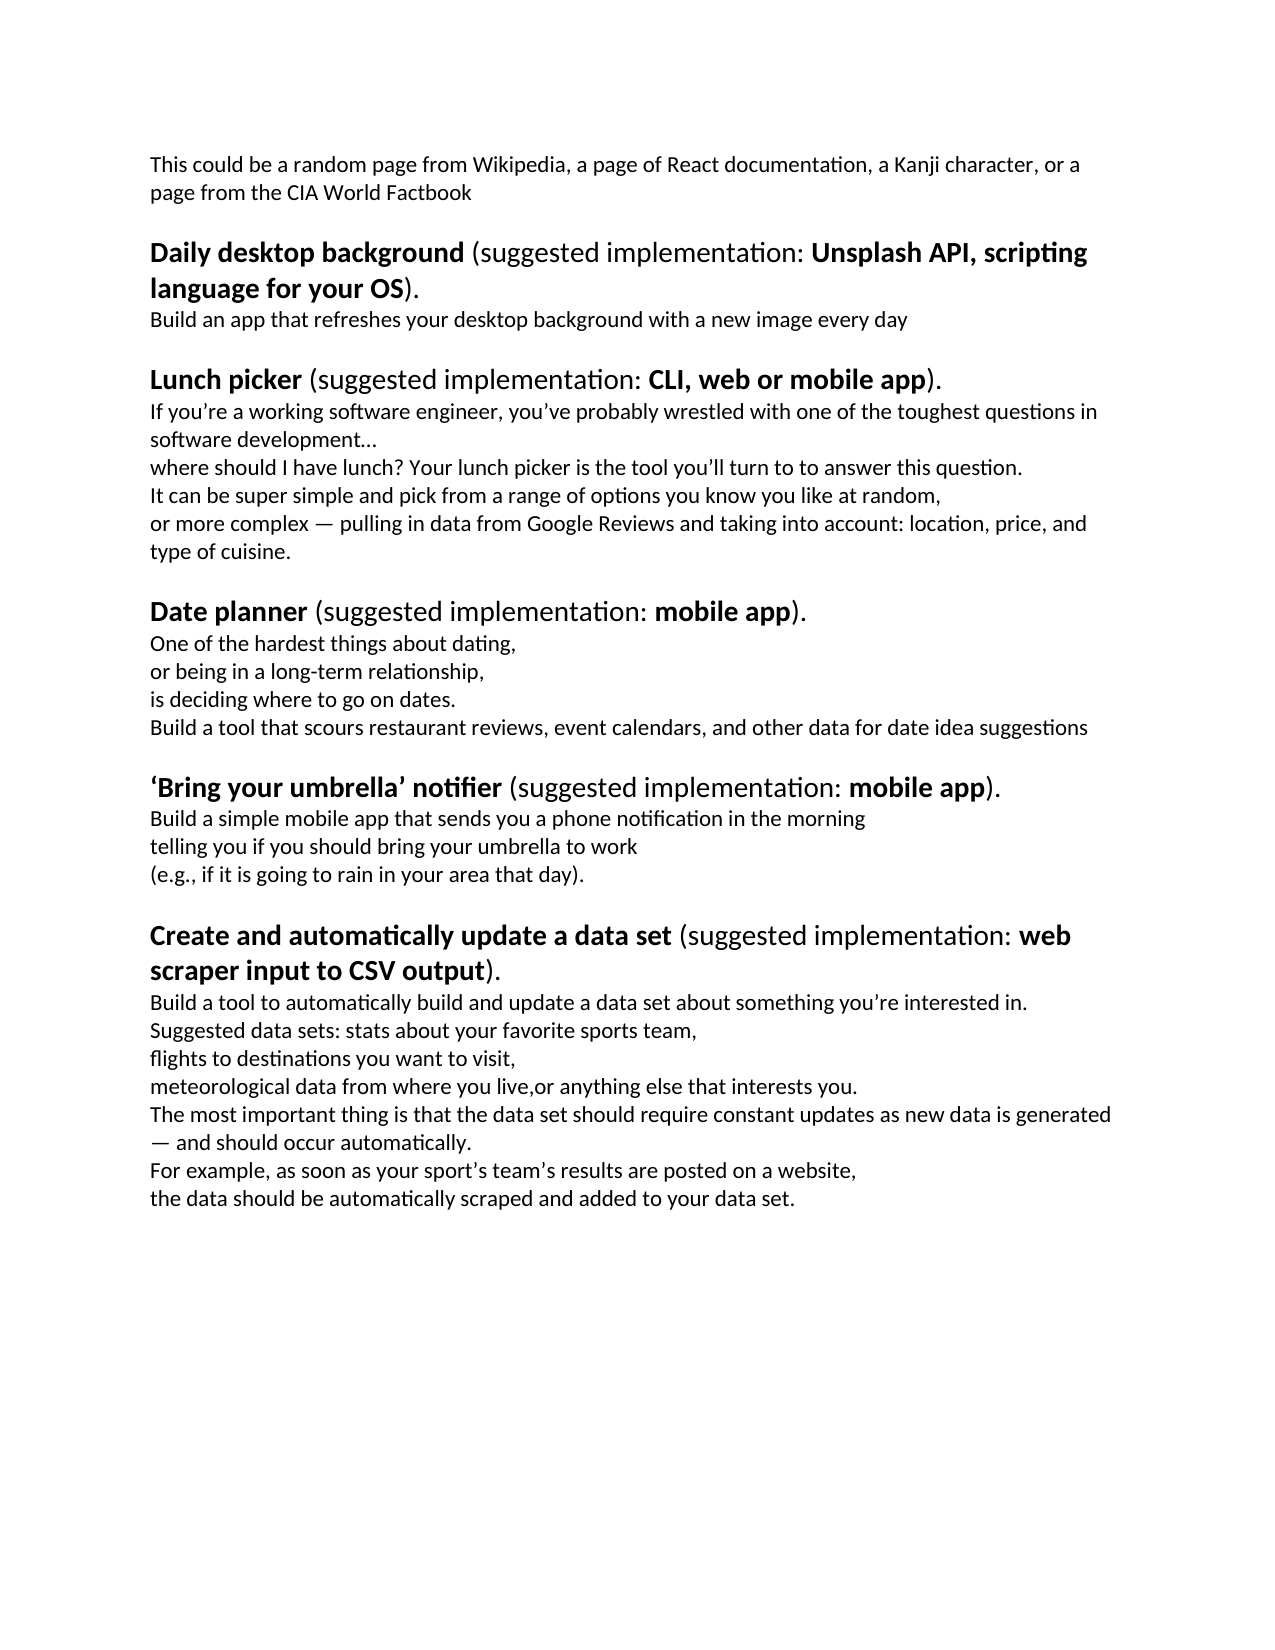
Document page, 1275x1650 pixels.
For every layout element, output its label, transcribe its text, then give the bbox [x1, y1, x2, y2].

text One of the hardest things about dating, [150, 629, 1125, 657]
text For example, as soon as your sport’s team’s results are posted on a website, [150, 1156, 1125, 1184]
text If you’re a working software engineer, you’ve probably wrestled with one of the toughest questions in software development… [150, 397, 1125, 453]
text is deciding where to go on dates. [150, 685, 1125, 713]
text (e.g., if it is going to rain in your area that day). [150, 861, 1125, 888]
text Build a tool that scours restaurant reviews, event calendars, and other data for date idea suggestions [150, 713, 1125, 741]
text It can be super simple and pick from a range of options you know you like at random, [150, 481, 1125, 509]
text Lunch picker (suggested implementation: CLI, web or mobile app). [150, 361, 1125, 397]
text the data should be automatically scraped and added to your data set. [150, 1184, 1125, 1212]
text Build an app that refreshes your desktop background with a new image every day [150, 305, 1125, 333]
text or more complex — pulling in data from Google Reviews and taking into account: location, price, and type of cuisine. [150, 509, 1125, 565]
text Date planner (suggested implementation: mobile app). [150, 593, 1125, 629]
text or being in a long-term relationship, [150, 657, 1125, 685]
text Build a simple mobile app that sends you a phone notification in the morning [150, 804, 1125, 832]
text Daily desktop background (suggested implementation: Unsplash API, scripting language for your OS). [150, 234, 1125, 305]
text Suggested data sets: stats about your favorite sports team, [150, 1016, 1125, 1044]
text where should I have lunch? Your lunch picker is the tool you’ll turn to to answer this question. [150, 453, 1125, 481]
text telling you if you should bring your umbrella to work [150, 832, 1125, 861]
text ‘Bring your umbrella’ notifier (suggested implementation: mobile app). [150, 769, 1125, 804]
text Build a tool to automatically build and update a data set about something you’re interested in. [150, 988, 1125, 1016]
text flights to destinations you want to visit, [150, 1044, 1125, 1072]
text The most important thing is that the data set should require constant updates as new data is generated — and should occur automatically. [150, 1100, 1125, 1156]
text This could be a random page from Wikipedia, a page of React documentation, a Kanji character, or a page from the CIA World Factbook [150, 150, 1125, 206]
text meteorological data from where you live,or anything else that interests you. [150, 1072, 1125, 1100]
text Create and automatically update a data set (suggested implementation: web scraper input to CSV output). [150, 917, 1125, 988]
